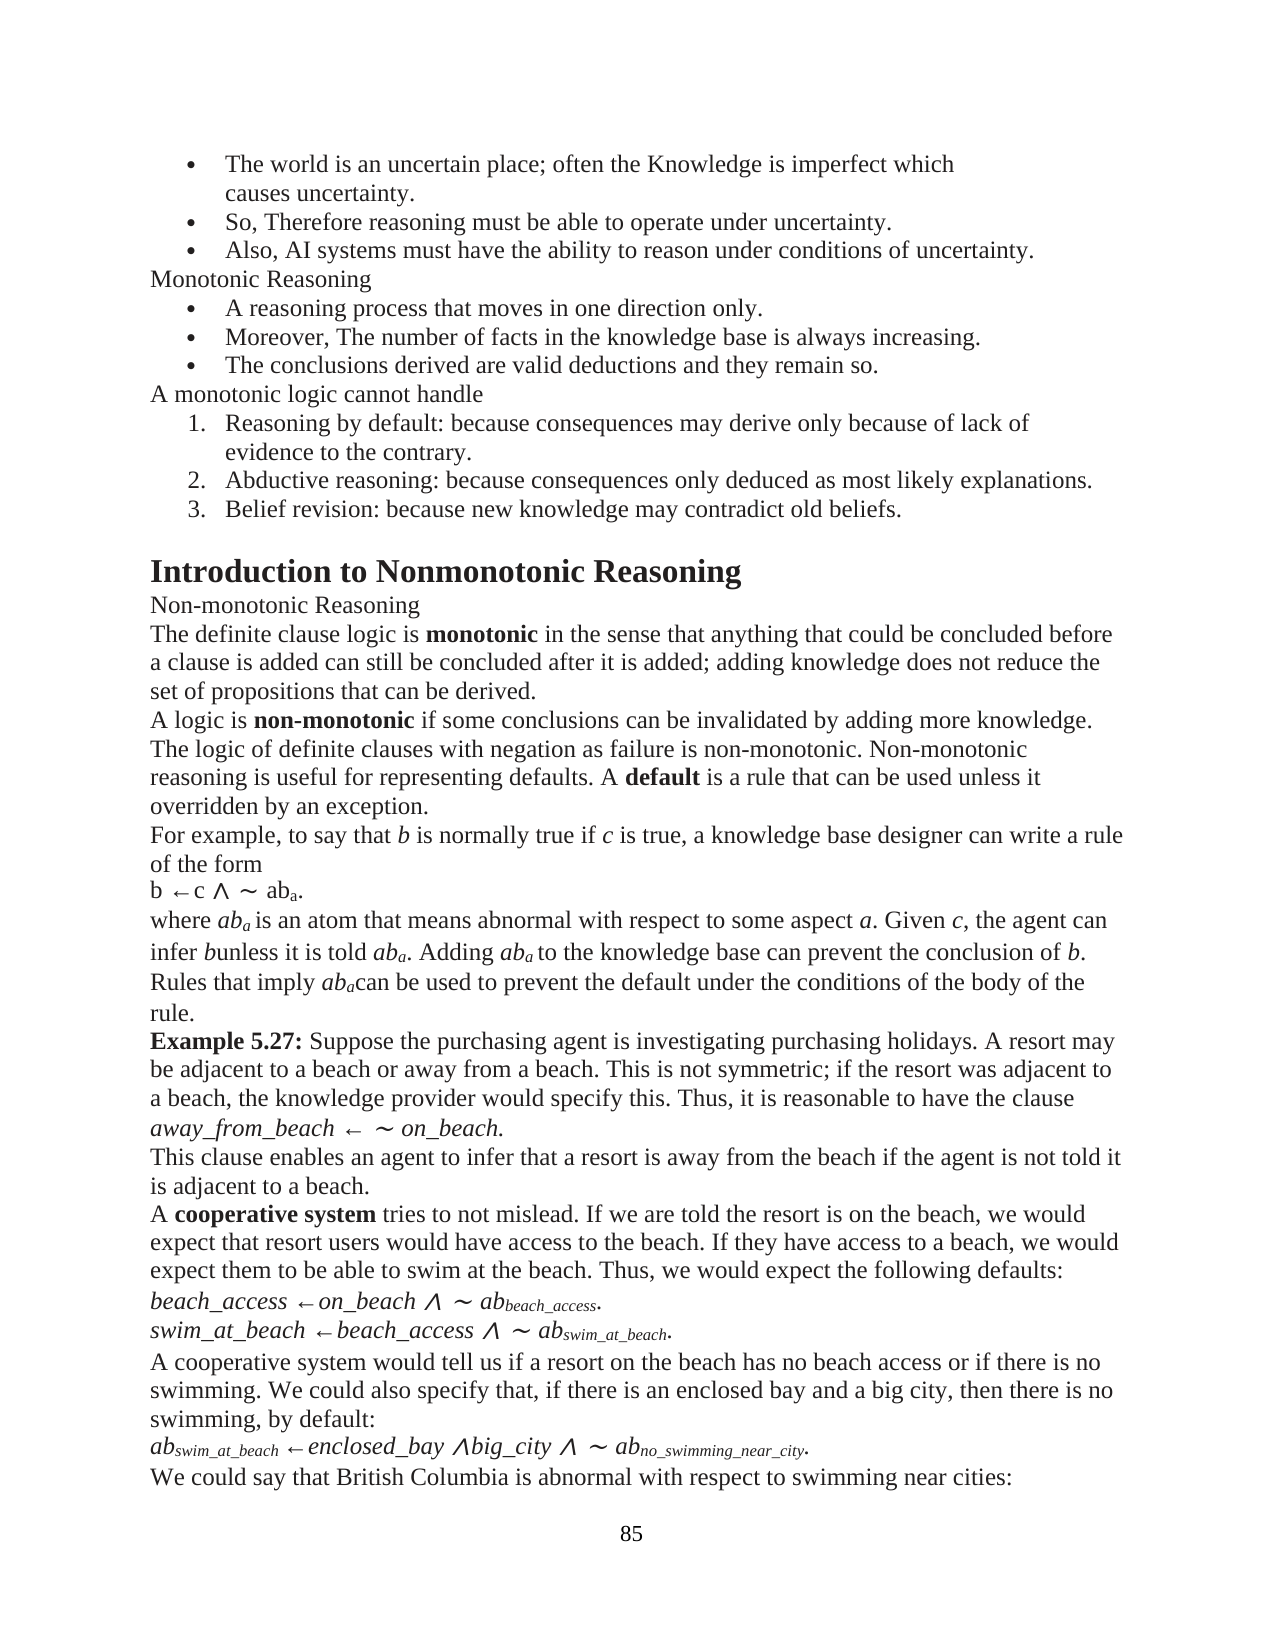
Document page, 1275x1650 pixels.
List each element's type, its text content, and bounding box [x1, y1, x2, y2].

list Reasoning by default: because consequences may derive only because of lack of evidence to the contrary. [187, 408, 1124, 465]
text Non-monotonic Reasoning [150, 590, 1260, 619]
text We could say that British Columbia is abnormal with respect to swimming near cities: [150, 1462, 1260, 1491]
list So, Therefore reasoning must be able to operate under uncertainty. [187, 207, 1260, 235]
text A cooperative system tries to not mislead. If we are told the resort is on the beach, we would expect that resort users would have access to the beach. If they have access to a beach, we would expect them to be able to swim at the beach. Thus, we would expect the following defaults: beach_access ←on_beach ∧ ∼ abbeach_access. [150, 1199, 1127, 1317]
text swim_at_beach ←beach_access ∧ ∼ abswim_at_beach. [150, 1317, 1260, 1347]
text A cooperative system would tell us if a resort on the beach has no beach access or if there is no swimming. We could also specify that, if there is an enclosed bay and a big city, then there is no swimming, by default: [150, 1347, 1118, 1433]
text For example, to say that b is normally true if c is true, a knowledge base designer can write a rule of the form [150, 820, 1125, 877]
list A reasoning process that moves in one direction only. [187, 293, 1260, 322]
text Example 5.27: Suppose the purchasing agent is investigating purchasing holidays. A resort may be adjacent to a beach or away from a beach. This is not symmetric; if the resort was adjacent to a beach, the knowledge provider would specify this. Thus, it is reasonable to have the clause away_from_beach ← ∼ on_beach. [150, 1027, 1117, 1142]
subtitle Introduction to Nonmonotonic Reasoning [150, 552, 1260, 590]
text abswim_at_beach ←enclosed_bay ∧big_city ∧ ∼ abno_swimming_near_city. [150, 1433, 1260, 1462]
text The definite clause logic is monotonic in the sense that anything that could be concluded before a clause is added can still be concluded after it is added; adding knowledge does not reduce the set of propositions that can be derived. [150, 619, 1115, 705]
text A logic is non-monotonic if some conclusions can be invalidated by adding more knowledge. The logic of definite clauses with negation as failure is non-monotonic. Non-monotonic reasoning is useful for representing defaults. A default is a rule that can be used unless it overridden by an exception. [150, 705, 1095, 820]
text b ←c ∧ ∼ aba. [150, 878, 1260, 907]
list The conclusions derived are valid deductions and they remain so. A monotonic logic cannot handle [150, 350, 879, 408]
list Abductive reasoning: because consequences only deduced as most likely explanations. [187, 465, 1260, 494]
text This clause enables an agent to infer that a resort is away from the beach if the agent is not told it is adjacent to a beach. [150, 1142, 1123, 1199]
text Rules that imply abacan be used to prevent the default under the conditions of the body of the rule. [150, 968, 1098, 1027]
text where aba is an atom that means abnormal with respect to some aspect a. Given c, the agent can infer bunless it is told aba. Adding aba to the knowledge base can prevent the conclusion of b. [150, 907, 1118, 968]
list Belief revision: because new knowledge may contradict old beliefs. [187, 494, 1260, 523]
list Moreover, The number of facts in the knowledge base is always increasing. [187, 322, 1260, 350]
list Also, AI systems must have the ability to reason under conditions of uncertainty. Monotonic Reasoning [150, 235, 1034, 293]
list The world is an uncertain place; often the Knowledge is imperfect which causes uncertainty. [187, 149, 1026, 207]
